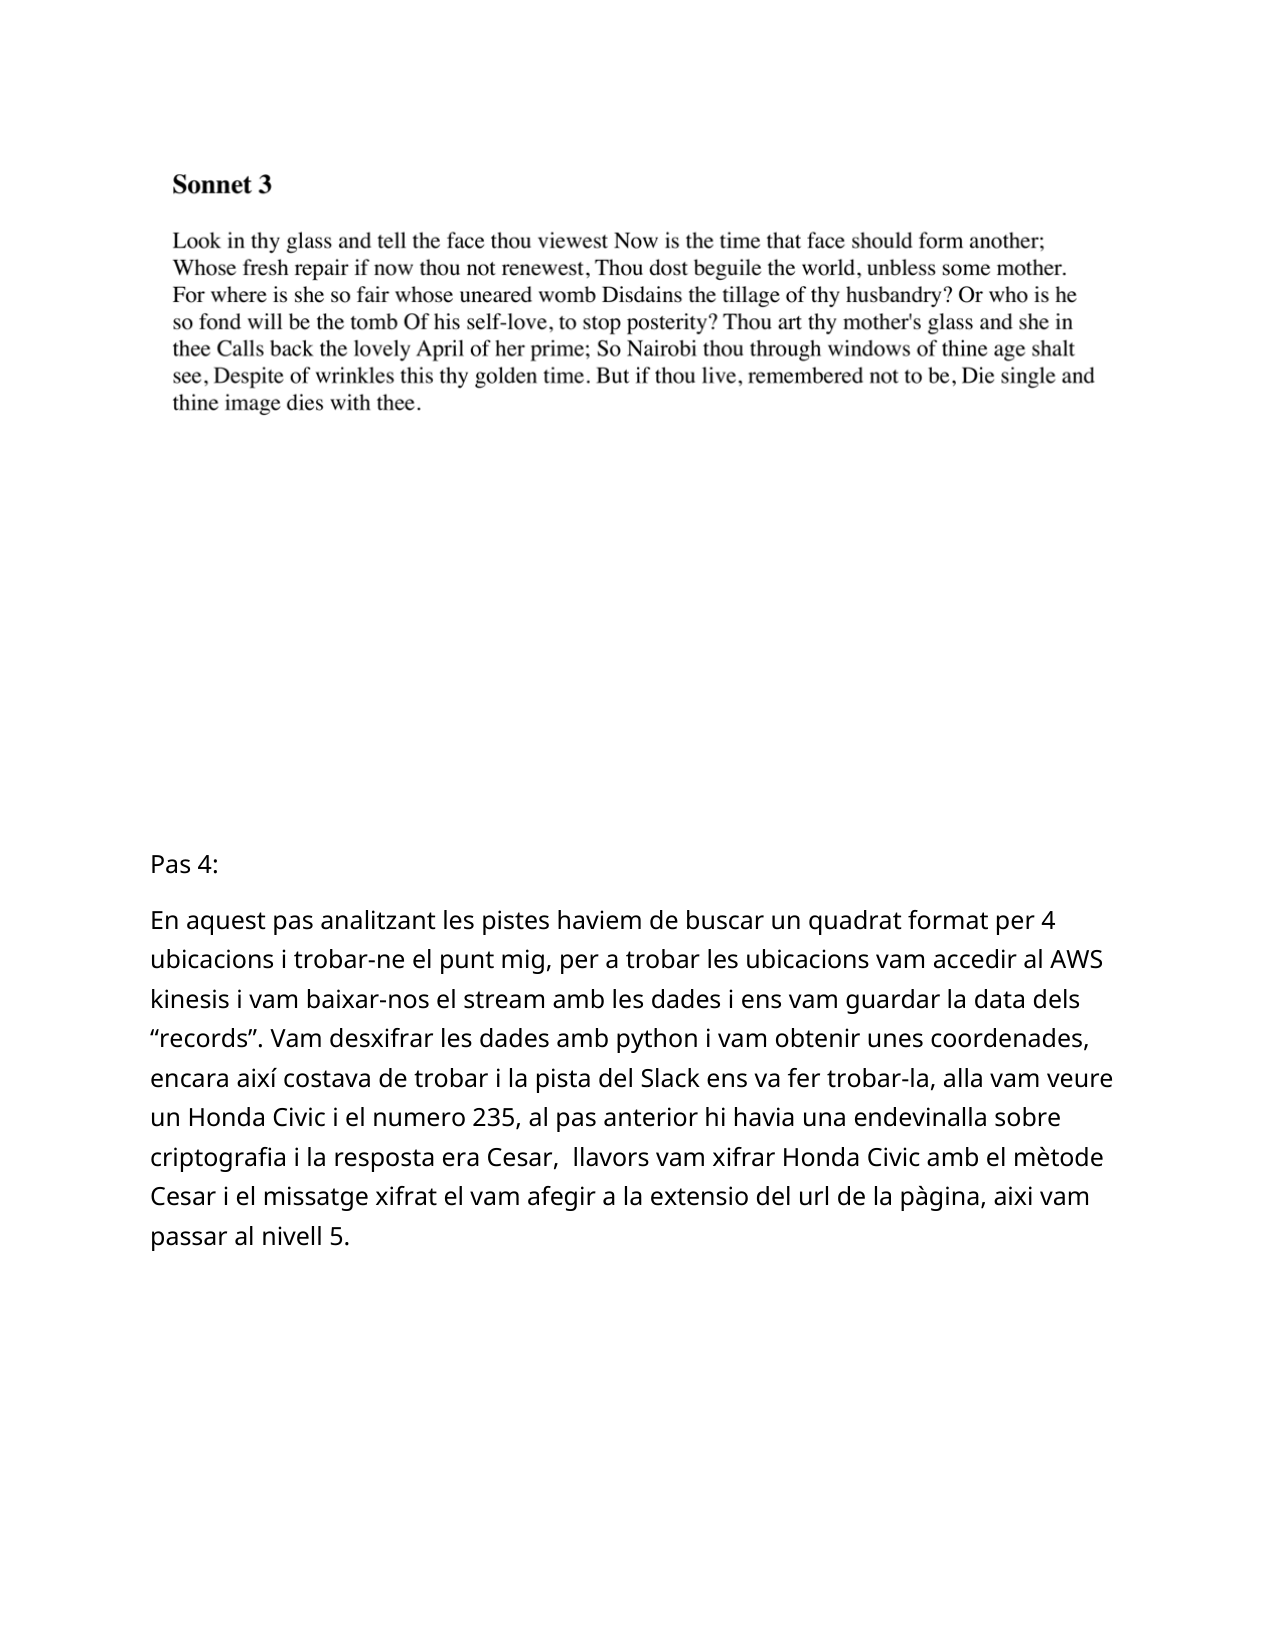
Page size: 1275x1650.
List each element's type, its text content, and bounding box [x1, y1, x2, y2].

text En aquest pas analitzant les pistes haviem de buscar un quadrat format per 4 ubicacions i trobar-ne el punt mig, per a trobar les ubicacions vam accedir al AWS kinesis i vam baixar-nos el stream amb les dades i ens vam guardar la data dels “records”. Vam desxifrar les dades amb python i vam obtenir unes coordenades, encara així costava de trobar i la pista del Slack ens va fer trobar-la, alla vam veure un Honda Civic i el numero 235, al pas anterior hi havia una endevinalla sobre criptografia i la resposta era Cesar, llavors vam xifrar Honda Civic amb el mètode Cesar i el missatge xifrat el vam afegir a la extensio del url de la pàgina, aixi vam passar al nivell 5. [150, 903, 1125, 1252]
text Pas 4: [150, 846, 1125, 881]
